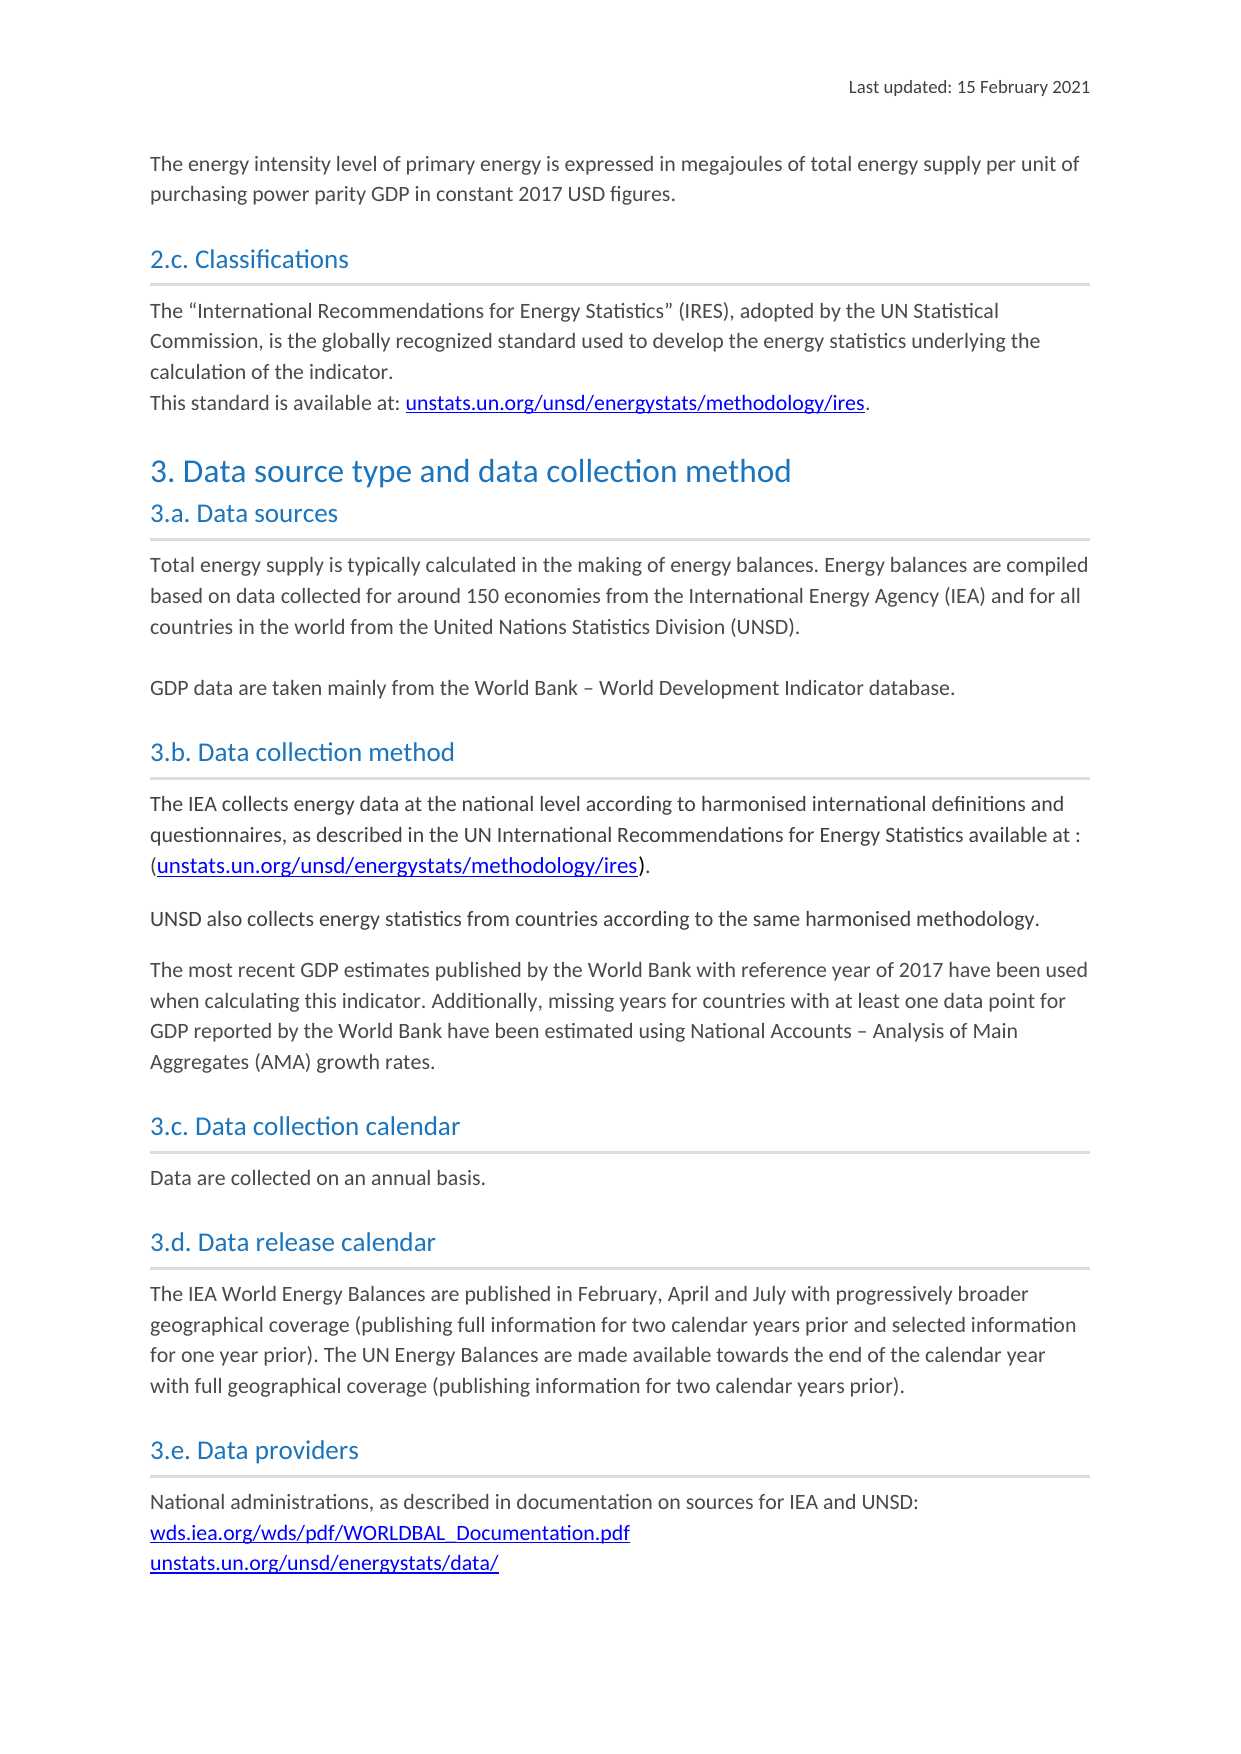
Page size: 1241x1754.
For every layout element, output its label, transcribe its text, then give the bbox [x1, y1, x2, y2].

text 3.d. Data release calendar [150, 1225, 1090, 1267]
text Total energy supply is typically calculated in the making of energy balances. Energy balances are compiled based on data collected for around 150 economies from the International Energy Agency (IEA) and for all countries in the world from the United Nations Statistics Division (UNSD). [150, 552, 1090, 639]
text 3. Data source type and data collection method [150, 450, 1090, 491]
text The IEA World Energy Balances are published in February, April and July with progressively broader geographical coverage (publishing full information for two calendar years prior and selected information for one year prior). The UN Energy Balances are made available towards the end of the calendar year with full geographical coverage (publishing information for two calendar years prior). [150, 1280, 1090, 1399]
text 3.a. Data sources [150, 497, 1090, 538]
text The most recent GDP estimates published by the World Bank with reference year of 2017 have been used when calculating this indicator. Additionally, missing years for countries with at least one data point for GDP reported by the World Bank have been estimated using National Accounts – Analysis of Main Aggregates (AMA) growth rates. [150, 956, 1090, 1075]
text Data are collected on an annual basis. [150, 1164, 1090, 1191]
text 3.e. Data providers [150, 1433, 1090, 1475]
text This standard is available at: unstats.un.org/unsd/energystats/methodology/ires. [150, 389, 1090, 415]
text UNSD also collects energy statistics from countries according to the same harmonised methodology. [150, 905, 1090, 931]
text 3.c. Data collection calendar [150, 1109, 1090, 1151]
text GDP data are taken mainly from the World Bank – World Development Indicator database. [150, 674, 1090, 701]
text The IEA collects energy data at the national level according to harmonised international definitions and questionnaires, as described in the UN International Recommendations for Energy Statistics available at : (unstats.un.org/unsd/energystats/methodology/ires). [150, 790, 1090, 880]
text The energy intensity level of primary energy is expressed in megajoules of total energy supply per unit of purchasing power parity GDP in constant 2017 USD figures. [150, 150, 1090, 207]
text 3.b. Data collection method [150, 735, 1090, 777]
text unstats.un.org/unsd/energystats/data/ [150, 1549, 1090, 1576]
text National administrations, as described in documentation on sources for IEA and UNSD: [150, 1488, 1090, 1515]
text 2.c. Classifications [150, 242, 1090, 283]
text wds.iea.org/wds/pdf/WORLDBAL_Documentation.pdf [150, 1519, 1090, 1546]
text The “International Recommendations for Energy Statistics” (IRES), adopted by the UN Statistical Commission, is the globally recognized standard used to develop the energy statistics underlying the calculation of the indicator. [150, 297, 1090, 385]
